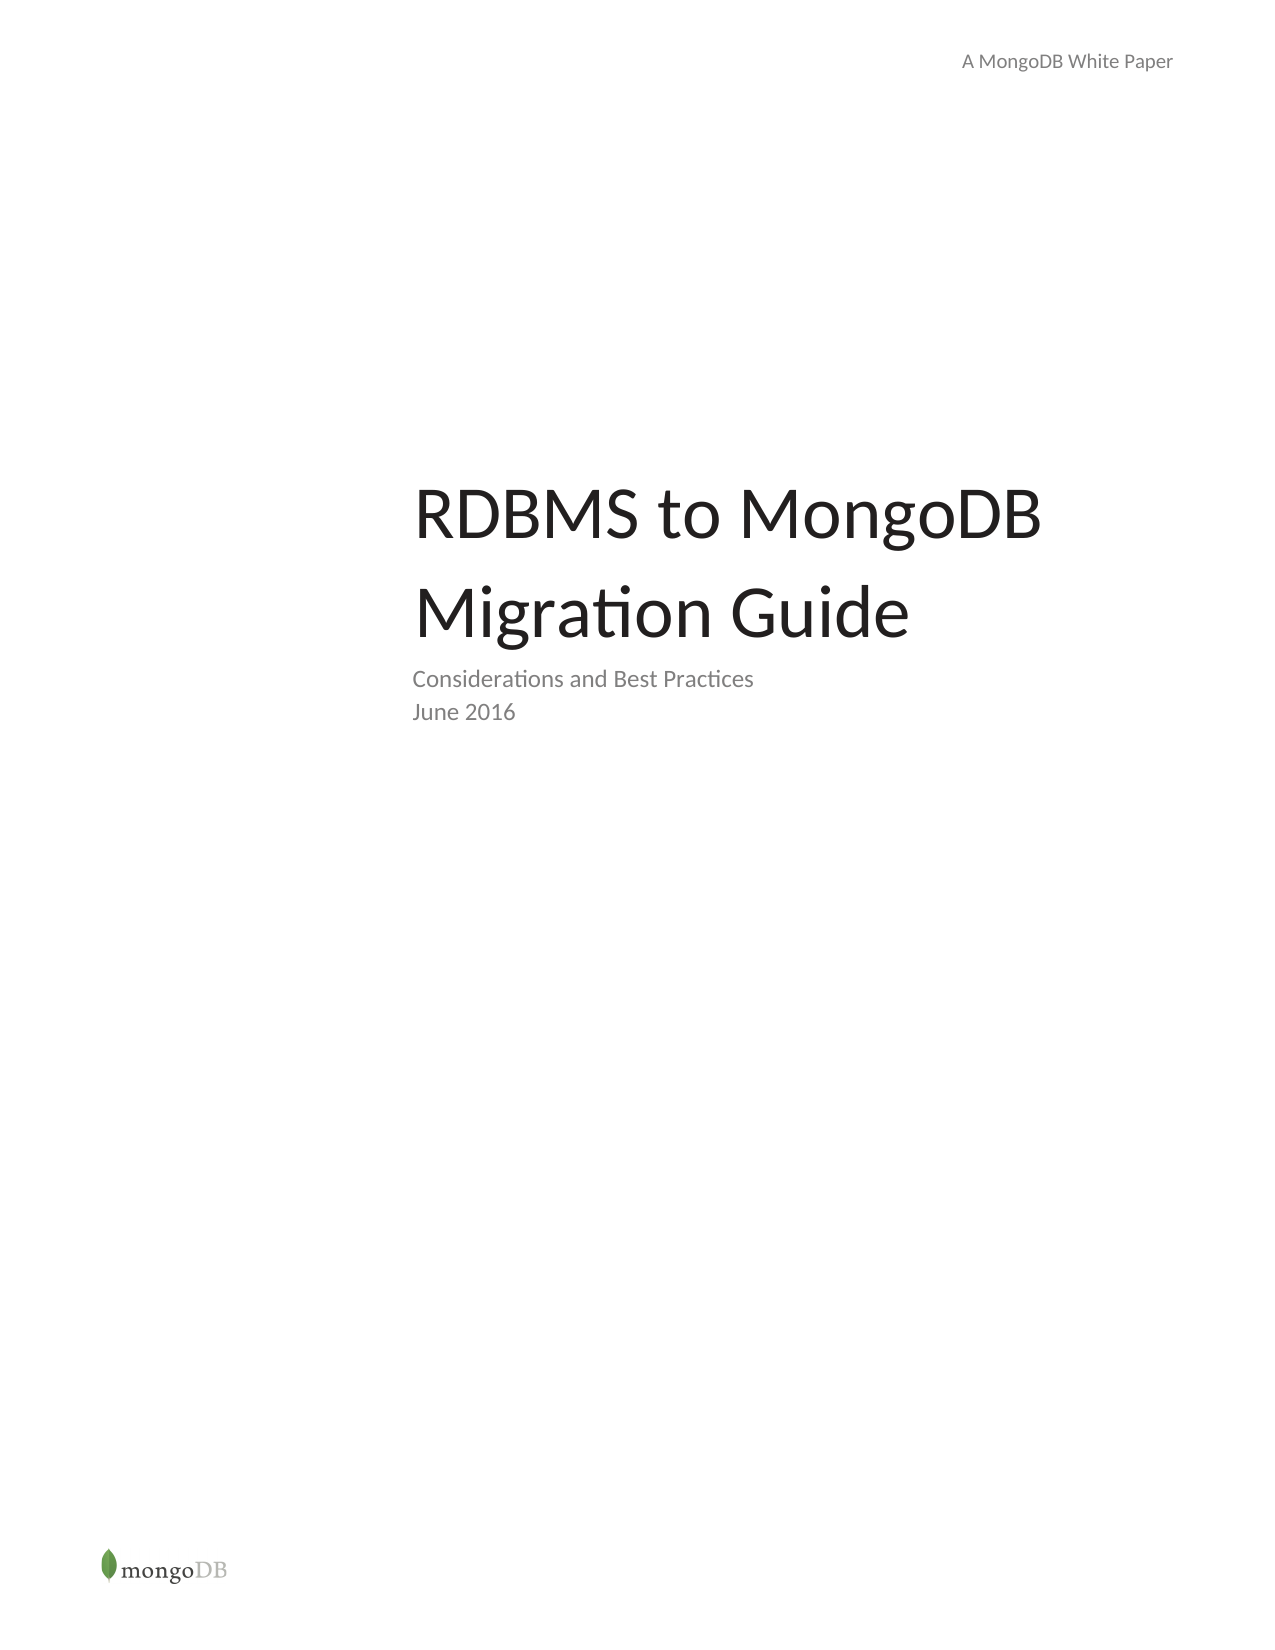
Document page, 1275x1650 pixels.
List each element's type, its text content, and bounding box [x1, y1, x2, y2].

text A MongoDB White Paper [102, 48, 1173, 73]
text Considerations and Best Practices [412, 663, 1173, 694]
text RDBMS to MongoDB Migration Guide [414, 466, 1173, 656]
text June 2016 [412, 697, 1173, 727]
picture [101, 1548, 227, 1584]
